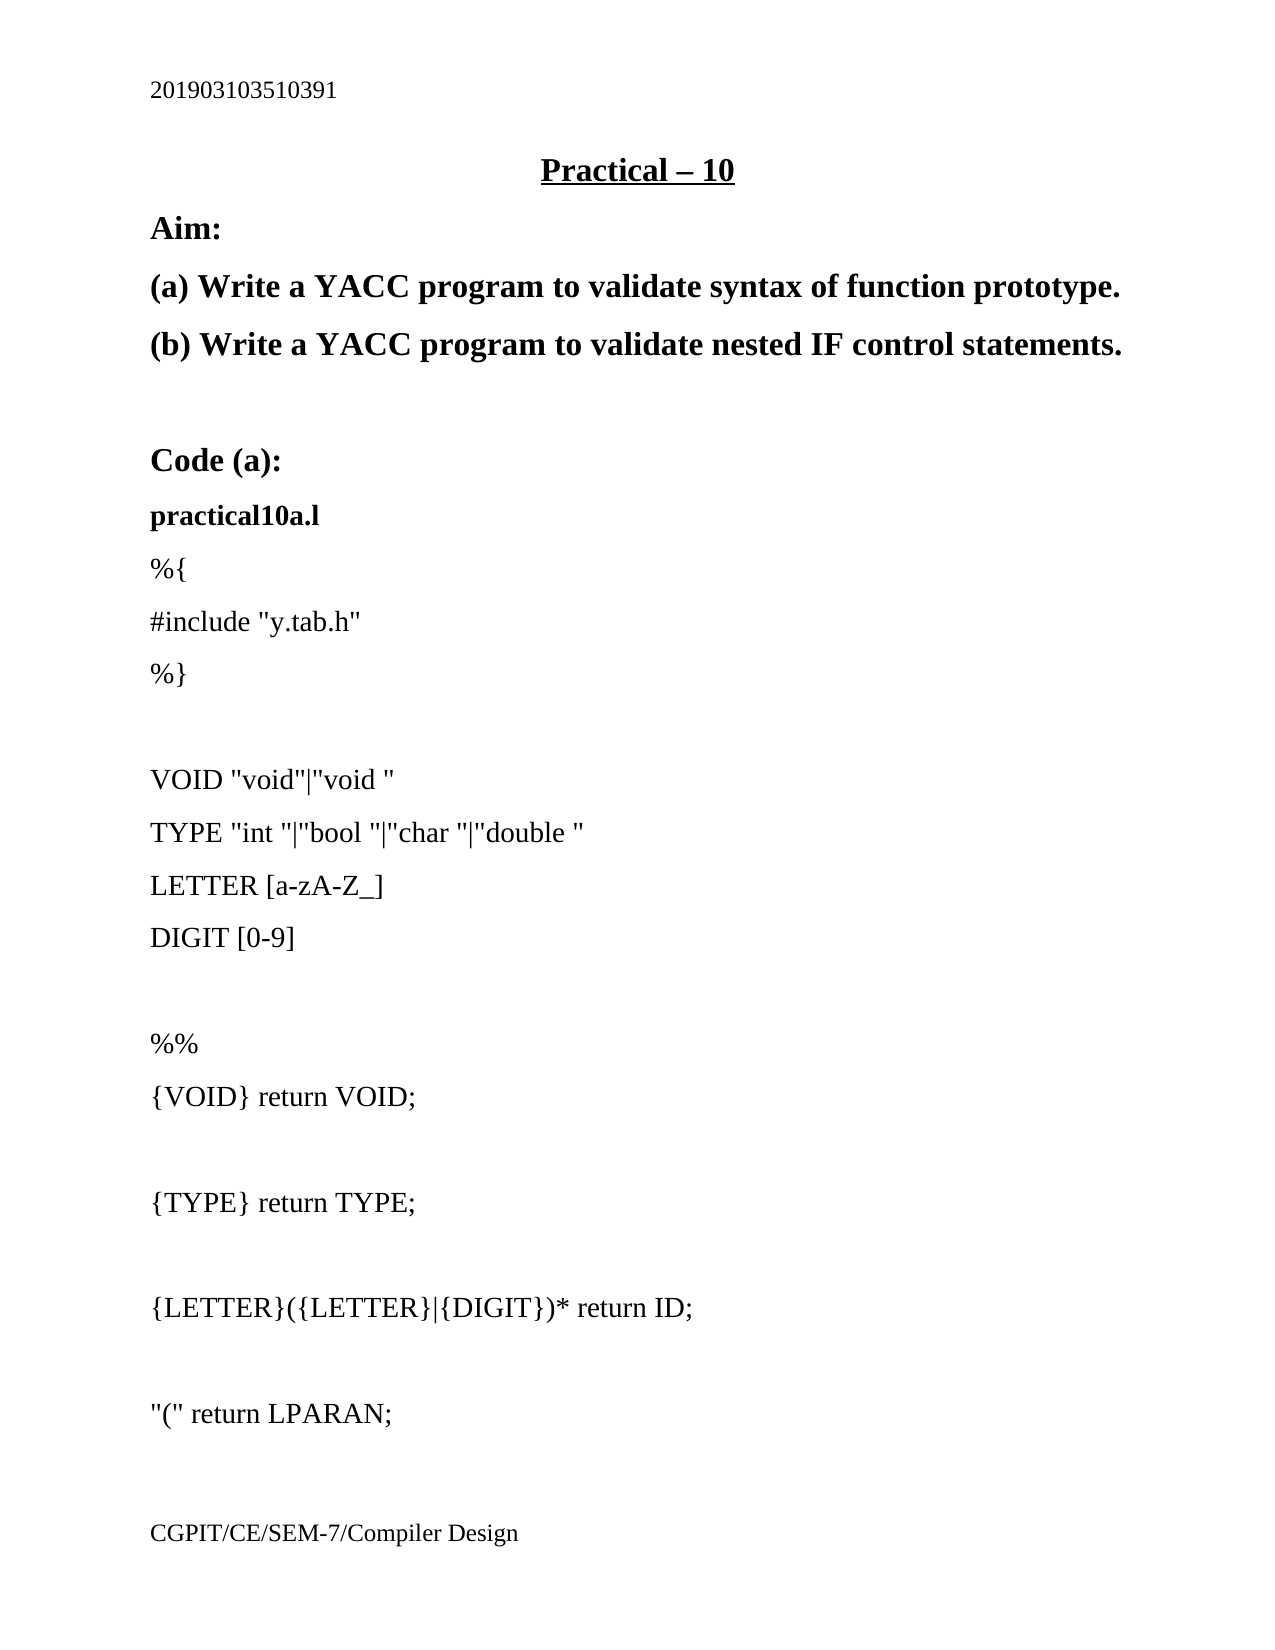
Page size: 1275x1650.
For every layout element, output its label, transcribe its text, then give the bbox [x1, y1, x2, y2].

text Code (a): [150, 440, 1125, 478]
text {LETTER}({LETTER}|{DIGIT})* return ID; [150, 1290, 1125, 1324]
text LETTER [a-zA-Z_] [150, 868, 1125, 901]
text %{ [150, 551, 1125, 584]
text DIGIT [0-9] [150, 921, 1125, 954]
text practical10a.l [150, 498, 1125, 532]
text Aim: [150, 208, 1125, 246]
text #include "y.tab.h" [150, 604, 1125, 637]
text {TYPE} return TYPE; [150, 1185, 1125, 1218]
text VOID "void"|"void " [150, 762, 1125, 796]
text (b) Write a YACC program to validate nested IF control statements. [150, 324, 1125, 362]
text %% [150, 1026, 1125, 1060]
text (a) Write a YACC program to validate syntax of function prototype. [150, 266, 1125, 304]
text %} [150, 657, 1125, 690]
text TYPE "int "|"bool "|"char "|"double " [150, 815, 1125, 848]
text {VOID} return VOID; [150, 1079, 1125, 1113]
text Practical – 10 [150, 150, 1125, 188]
text "(" return LPARAN; [150, 1396, 1125, 1429]
